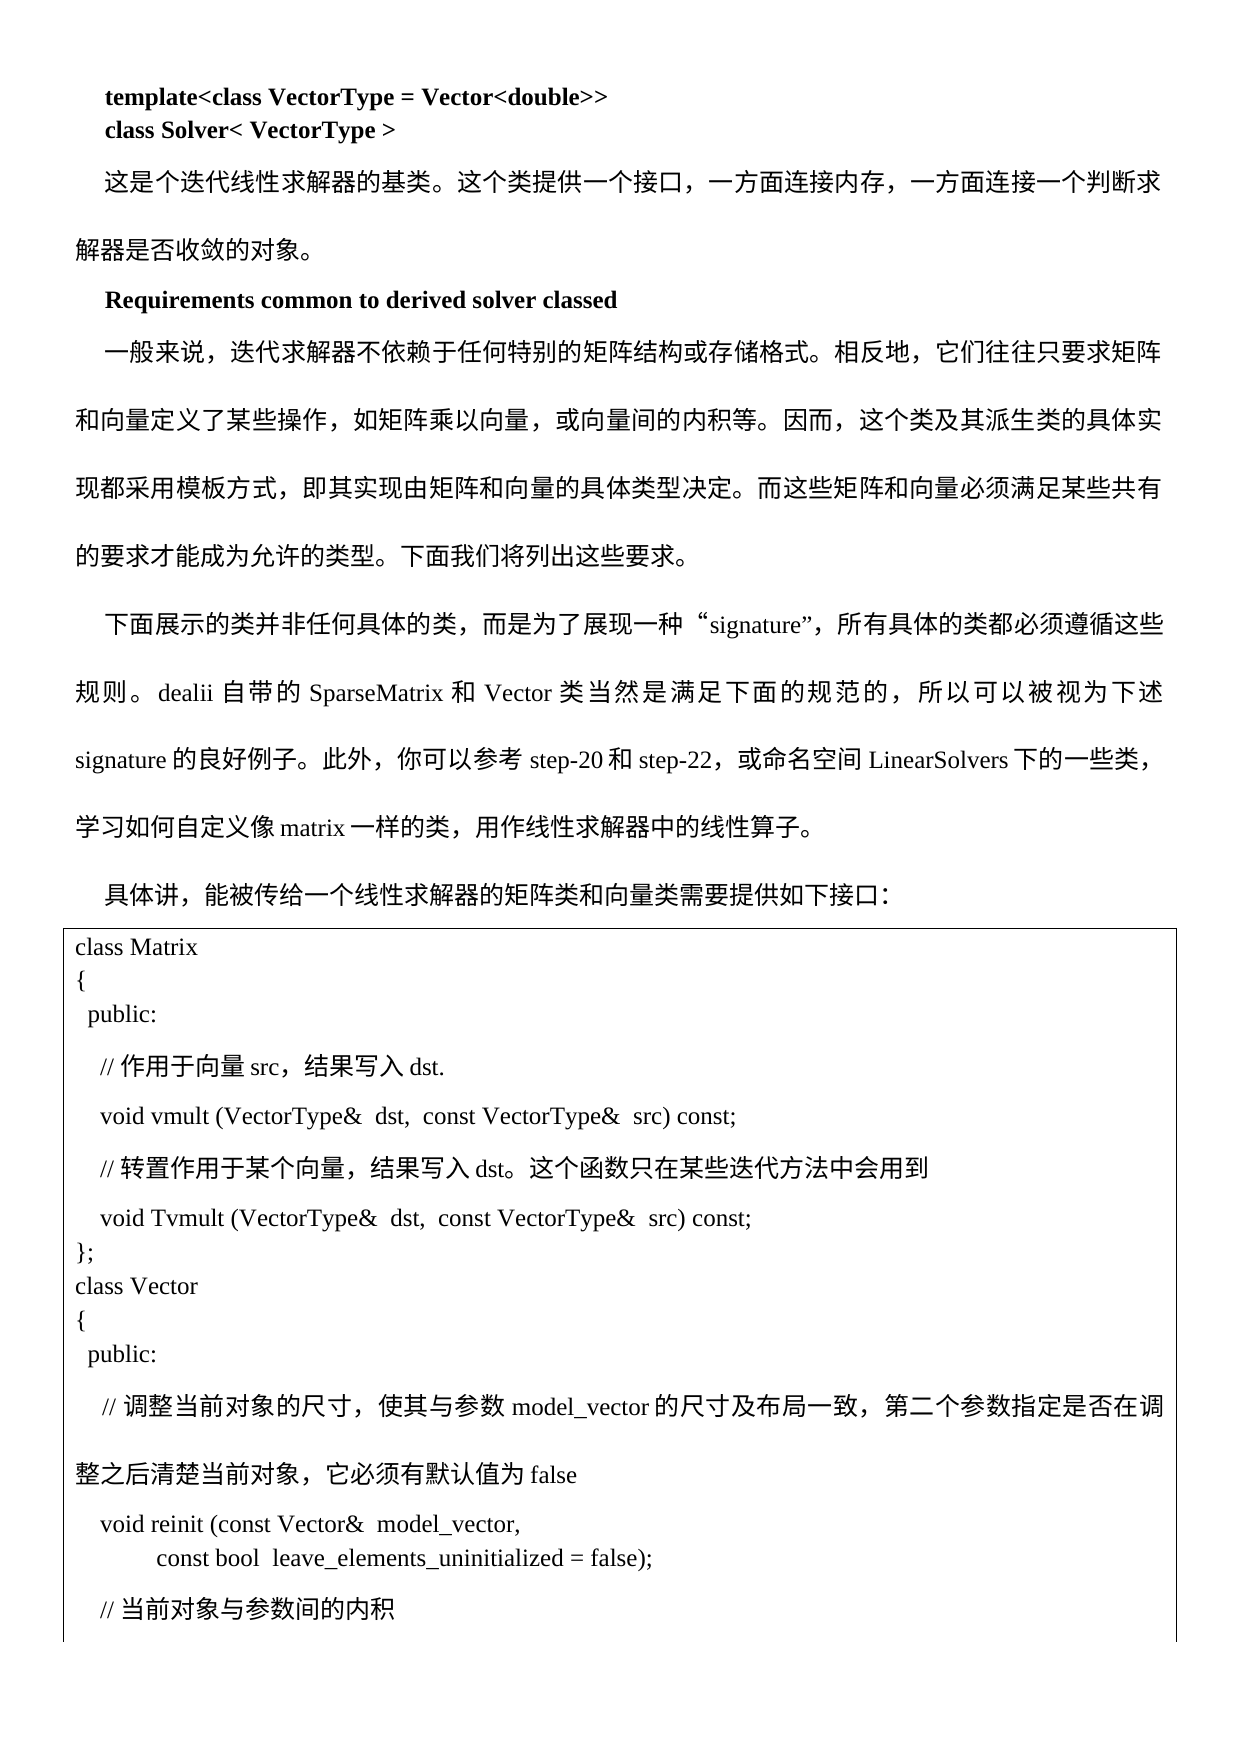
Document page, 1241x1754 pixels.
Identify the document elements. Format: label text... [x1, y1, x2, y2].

table_cell { [64, 1303, 1176, 1336]
text 下面展示的类并非任何具体的类，而是为了展现一种“signature”，所有具体的类都必须遵循这些规则。dealii自带的SparseMatrix和Vector类当然是满足下面的规范的，所以可以被视为下述signature的良好例子。此外，你可以参考step-20和step-22，或命名空间LinearSolvers下的一些类，学习如何自定义像matrix一样的类，用作线性求解器中的线性算子。 [75, 588, 1165, 860]
table_cell void Tvmult (VectorType& dst, const VectorType& src) const; [64, 1201, 1176, 1234]
text 具体讲，能被传给一个线性求解器的矩阵类和向量类需要提供如下接口： [75, 860, 1165, 928]
text Requirements common to derived solver classed [75, 283, 1165, 317]
table_cell class Vector [64, 1269, 1176, 1302]
table_cell // 调整当前对象的尺寸，使其与参数model_vector的尺寸及布局一致，第二个参数指定是否在调整之后清楚当前对象，它必须有默认值为false [64, 1370, 1176, 1506]
table_cell const bool leave_elements_uninitialized = false); [64, 1540, 1176, 1574]
table_cell void vmult (VectorType& dst, const VectorType& src) const; [64, 1099, 1176, 1133]
table_cell // 作用于向量src，结果写入dst. [64, 1031, 1176, 1099]
table_cell public: [64, 1336, 1176, 1370]
table_cell { [64, 963, 1176, 997]
text 这是个迭代线性求解器的基类。这个类提供一个接口，一方面连接内存，一方面连接一个判断求解器是否收敛的对象。 [75, 147, 1165, 283]
table_header class Matrix [64, 929, 1176, 963]
table_cell }; [64, 1235, 1176, 1268]
table_cell // 转置作用于某个向量，结果写入dst。这个函数只在某些迭代方法中会用到 [64, 1133, 1176, 1201]
table_cell public: [64, 997, 1176, 1031]
text template<class VectorType = Vector<double>> [75, 79, 1165, 113]
text 一般来说，迭代求解器不依赖于任何特别的矩阵结构或存储格式。相反地，它们往往只要求矩阵和向量定义了某些操作，如矩阵乘以向量，或向量间的内积等。因而，这个类及其派生类的具体实现都采用模板方式，即其实现由矩阵和向量的具体类型决定。而这些矩阵和向量必须满足某些共有的要求才能成为允许的类型。下面我们将列出这些要求。 [75, 317, 1165, 588]
table_cell // 当前对象与参数间的内积 [64, 1574, 1176, 1642]
text class Solver< VectorType > [75, 113, 1165, 147]
table_cell void reinit (const Vector& model_vector, [64, 1506, 1176, 1540]
